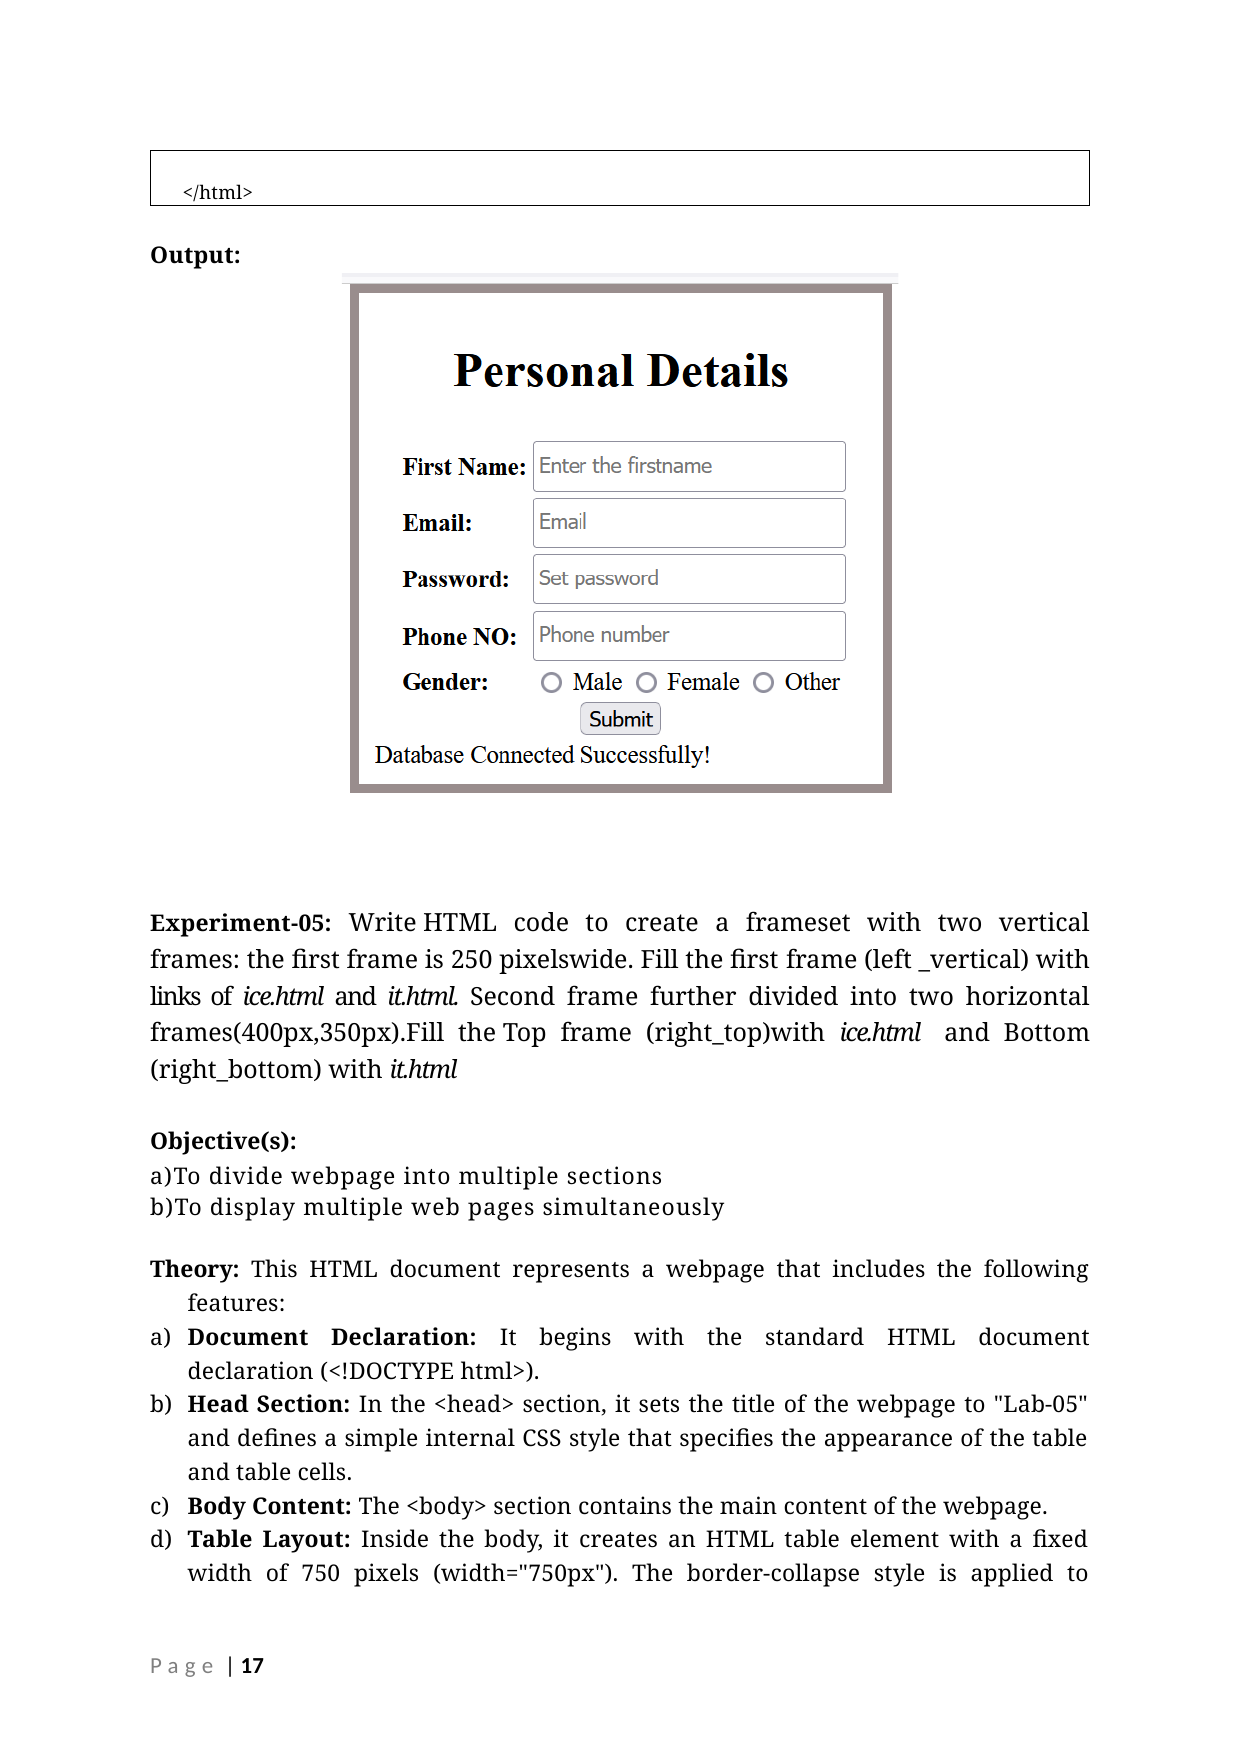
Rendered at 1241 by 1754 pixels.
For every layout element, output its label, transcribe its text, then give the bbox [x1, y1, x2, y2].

list Head Section: In the <head> section, it sets the title of the webpage to "Lab-05" and defines a simple internal CSS style that specifies the appearance of the table and table cells. [150, 1388, 1090, 1487]
text Experiment-05: Write HTML code to create a frameset with two vertical frames: the first frame is 250 pixelswide. Fill the first frame (left _vertical) with links of ice.html and it.html. Second frame further divided into two horizontal frames(400px,350px).Fill the Top frame (right_top)with ice.html and Bottom (right_bottom) with it.html [150, 905, 1090, 1086]
list To divide webpage into multiple sections [150, 1160, 1090, 1191]
list To display multiple web pages simultaneously [150, 1191, 1090, 1222]
text Output: [150, 239, 1090, 271]
text Theory: This HTML document represents a webpage that includes the following features: [150, 1253, 1090, 1318]
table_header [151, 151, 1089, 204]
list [150, 1523, 1090, 1588]
list Document Declaration: It begins with the standard HTML document declaration (<!DOCTYPE html>). [150, 1321, 1090, 1386]
list Body Content: The <body> section contains the main content of the webpage. [150, 1490, 1090, 1521]
text Objective(s): [150, 1125, 1090, 1157]
